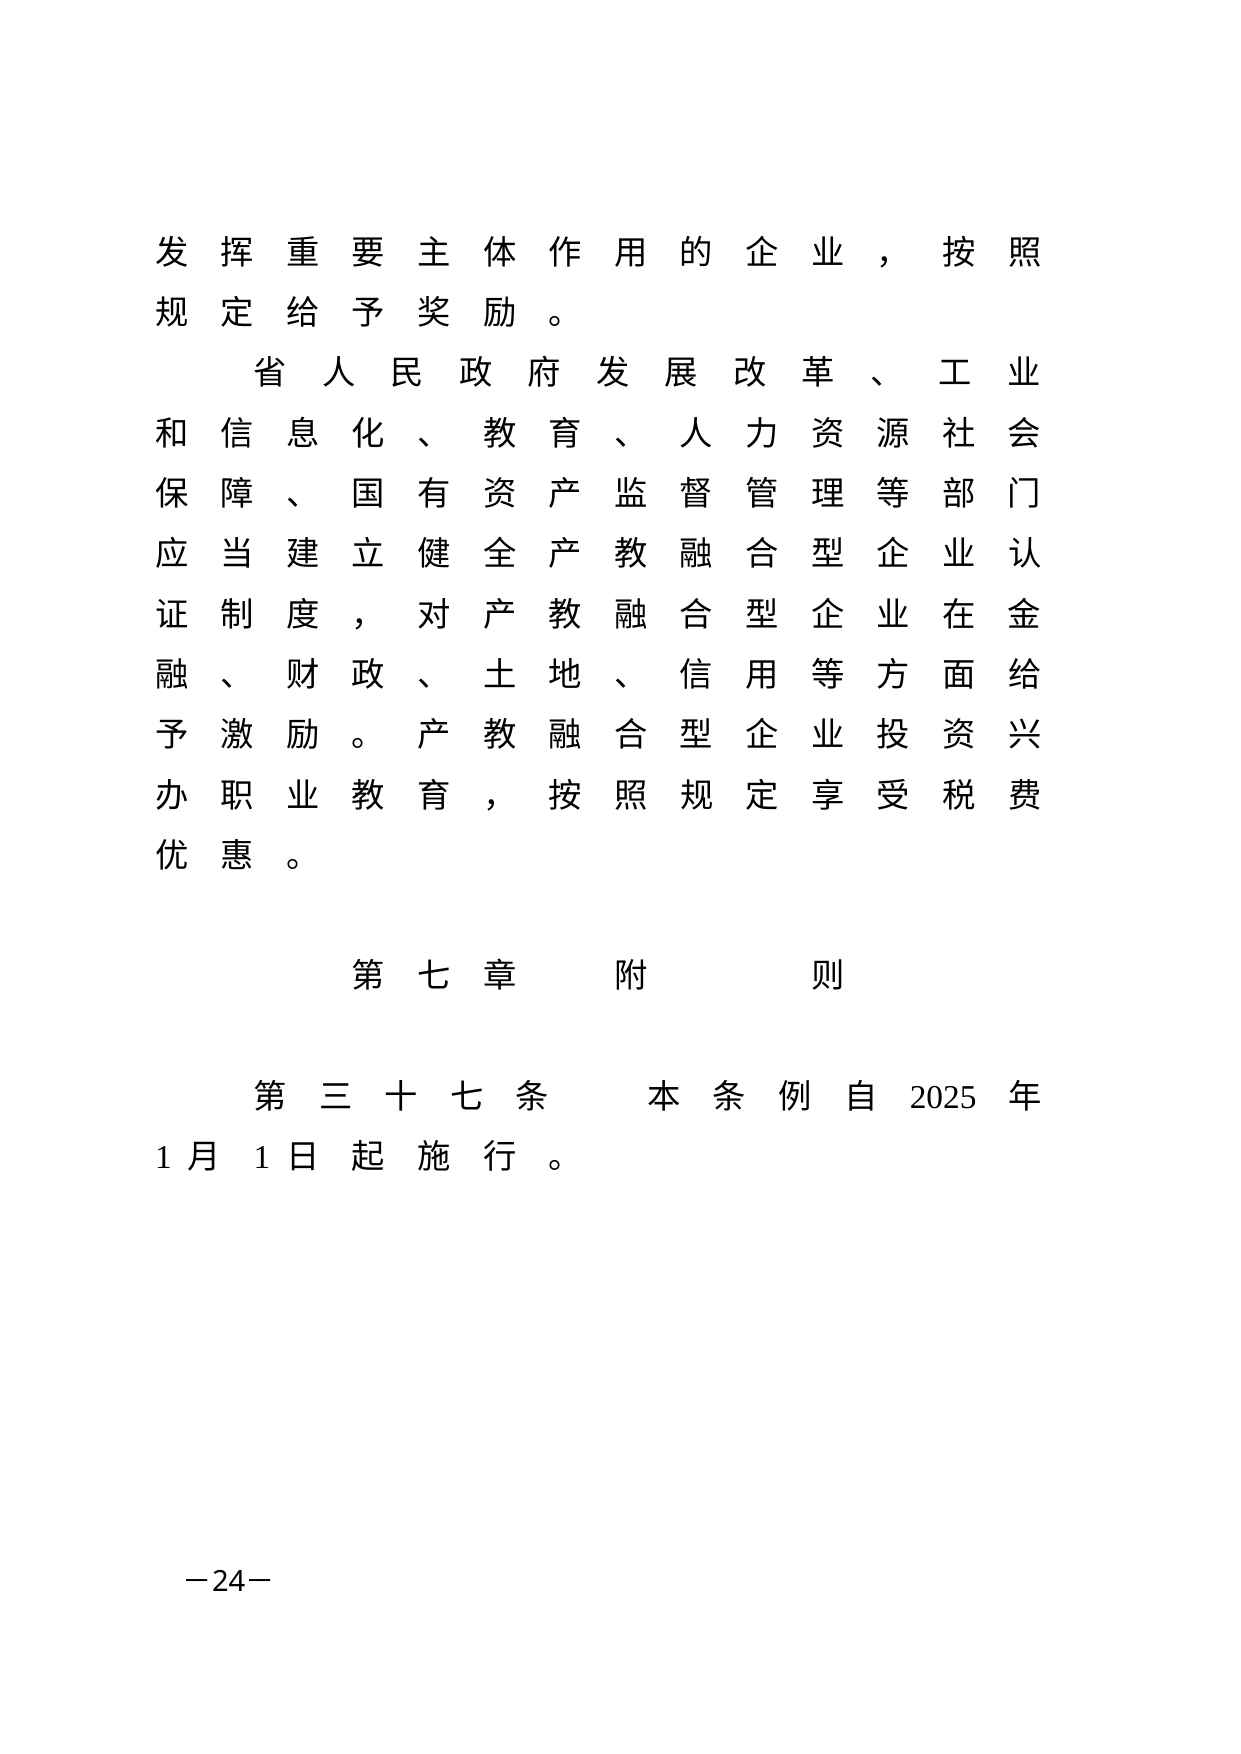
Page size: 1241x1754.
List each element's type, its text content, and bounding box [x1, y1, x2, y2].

text 省人民政府发展改革、工业和信息化、教育、人力资源社会保障、国有资产监督管理等部门应当建立健全产教融合型企业认证制度，对产教融合型企业在金融、财政、土地、信用等方面给予激励。产教融合型企业投资兴办职业教育，按照规定享受税费优惠。 [155, 340, 1073, 883]
text 第七章 附 则 [155, 943, 1073, 1003]
text 第三十七条 本条例自2025年1月1日起施行。 [155, 1064, 1073, 1184]
text 第三十六条 对深度参与产教融合、校企合作，在提升技术技能人才培养质量、促进就业中发挥重要主体作用的企业，按照规定给予奖励。 [155, 219, 1073, 340]
